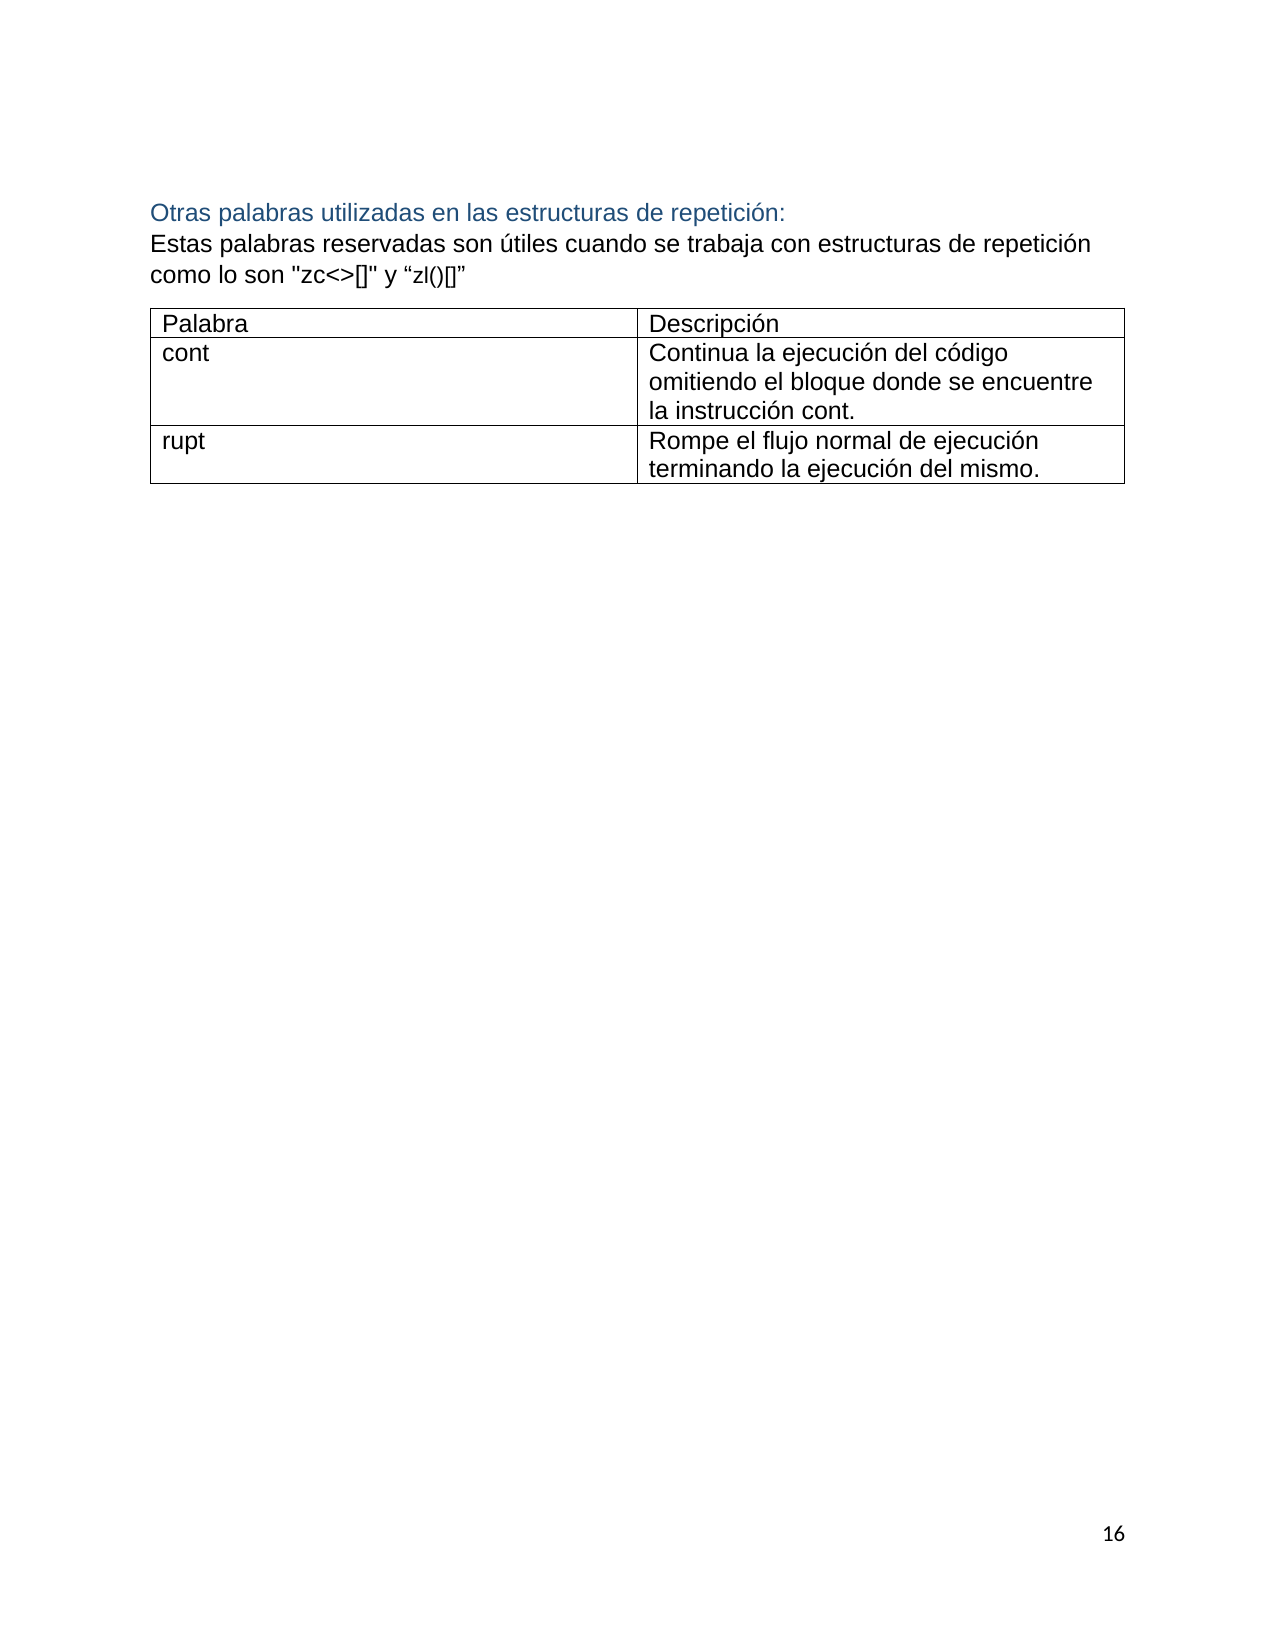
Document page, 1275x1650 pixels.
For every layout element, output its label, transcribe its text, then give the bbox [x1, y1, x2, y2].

table_header Descripción [638, 309, 1124, 337]
text Estas palabras reservadas son útiles cuando se trabaja con estructuras de repetición como lo son "zc<>[]" y “zl()[]” [150, 229, 1125, 288]
table_cell Rompe el flujo normal de ejecución terminando la ejecución del mismo. [638, 426, 1124, 483]
table_header Palabra [151, 309, 637, 337]
subtitle Otras palabras utilizadas en las estructuras de repetición: [150, 198, 1125, 226]
table_cell Continua la ejecución del código omitiendo el bloque donde se encuentre la instrucción cont. [638, 338, 1124, 424]
table_cell cont [151, 338, 637, 424]
table_cell rupt [151, 426, 637, 483]
